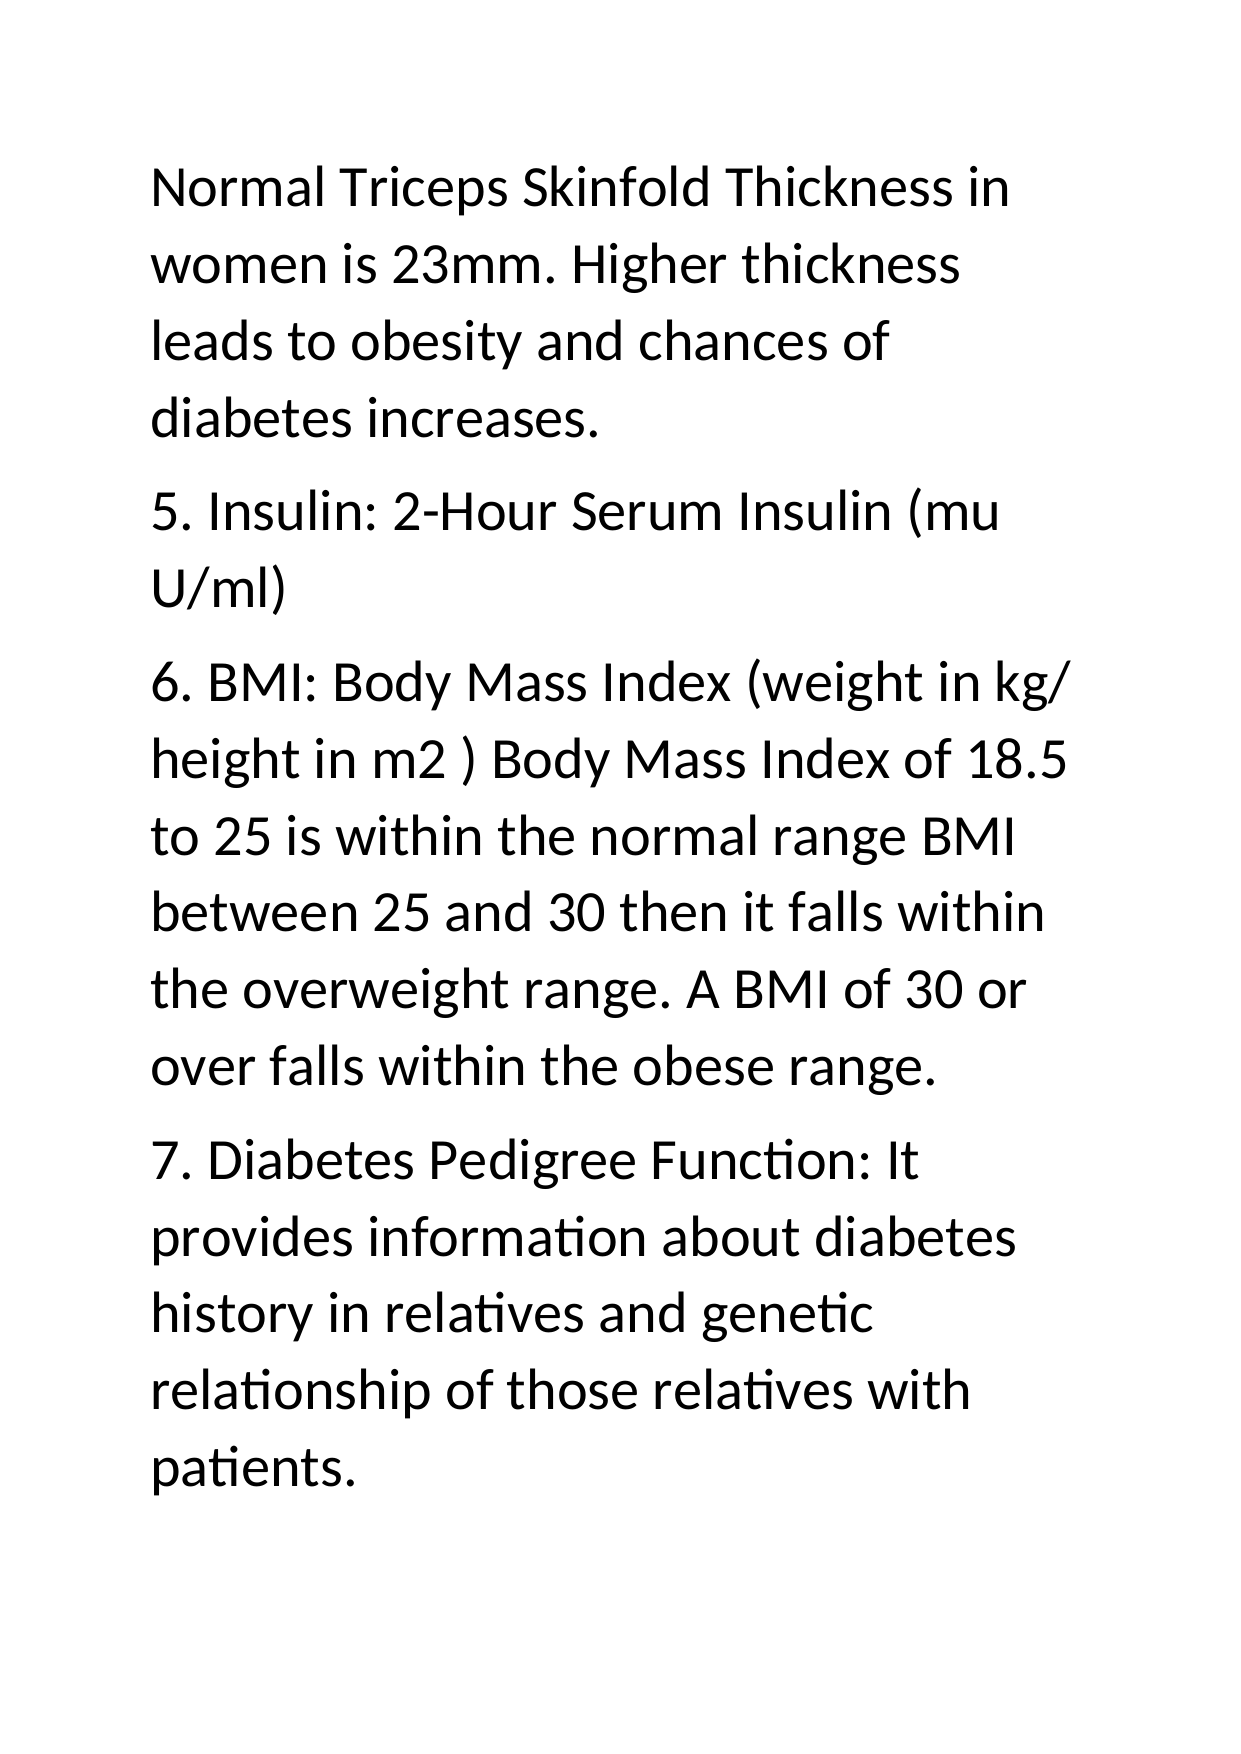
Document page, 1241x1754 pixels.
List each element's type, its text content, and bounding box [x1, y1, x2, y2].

text Normal Triceps Skinfold Thickness in women is 23mm. Higher thickness leads to obesity and chances of diabetes increases. [150, 150, 1090, 452]
text 6. BMI: Body Mass Index (weight in kg/ height in m2 ) Body Mass Index of 18.5 to 25 is within the normal range BMI between 25 and 30 then it falls within the overweight range. A BMI of 30 or over falls within the obese range. [150, 644, 1090, 1100]
text 5. Insulin: 2-Hour Serum Insulin (mu U/ml) [150, 474, 1090, 622]
text 7. Diabetes Pedigree Function: It provides information about diabetes history in relatives and genetic relationship of those relatives with patients. [150, 1122, 1090, 1501]
